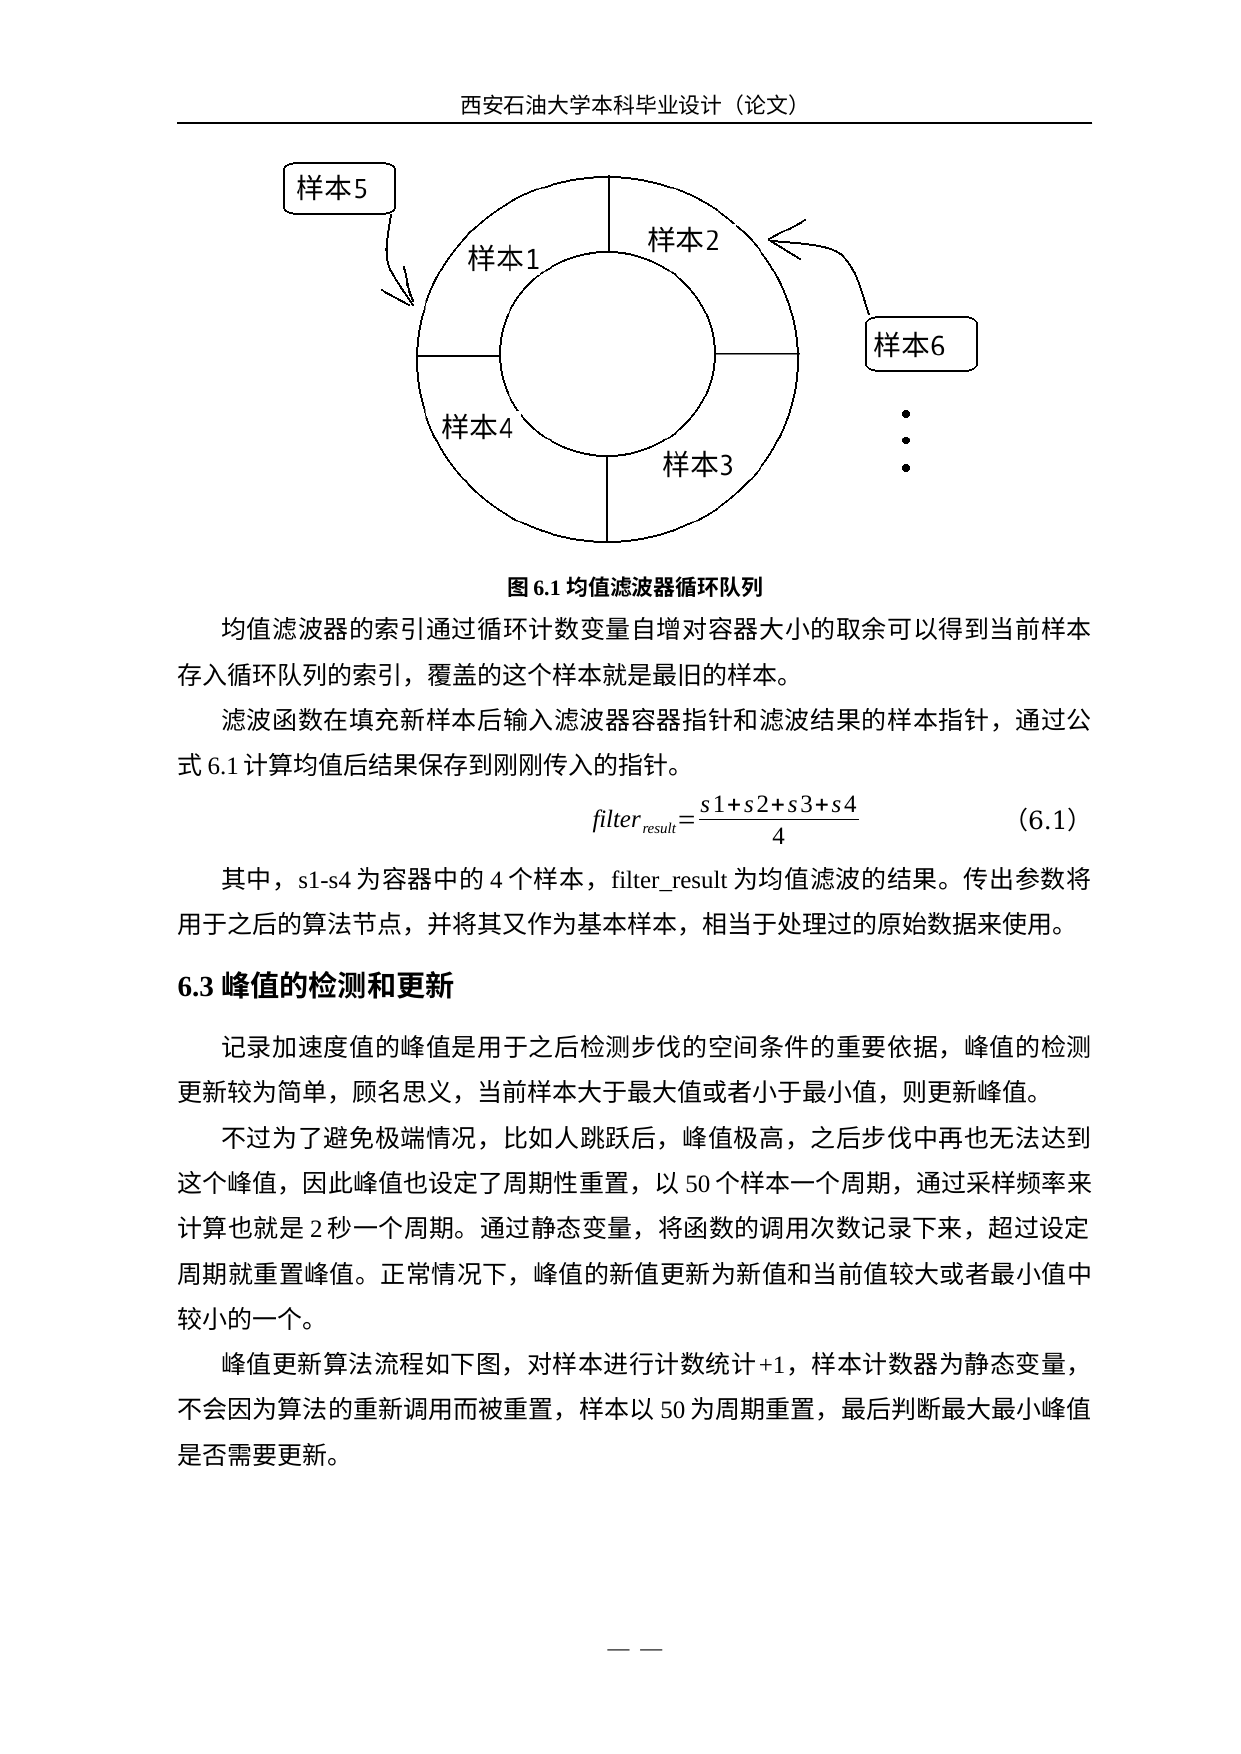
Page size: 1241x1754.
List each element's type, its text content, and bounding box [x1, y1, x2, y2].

text （6.1） [177, 791, 1092, 850]
text 峰值更新算法流程如下图，对样本进行计数统计+1，样本计数器为静态变量，不会因为算法的重新调用而被重置，样本以50为周期重置，最后判断最大最小峰值是否需要更新。 [177, 1345, 1092, 1472]
picture [258, 147, 1012, 563]
text 不过为了避免极端情况，比如人跳跃后，峰值极高，之后步伐中再也无法达到这个峰值，因此峰值也设定了周期性重置，以50个样本一个周期，通过采样频率来计算也就是2秒一个周期。通过静态变量，将函数的调用次数记录下来，超过设定周期就重置峰值。正常情况下，峰值的新值更新为新值和当前值较大或者最小值中较小的一个。 [177, 1118, 1092, 1336]
text 均值滤波器的索引通过循环计数变量自增对容器大小的取余可以得到当前样本存入循环队列的索引，覆盖的这个样本就是最旧的样本。 [177, 610, 1092, 691]
text 其中，s1-s4为容器中的4个样本，filter_result为均值滤波的结果。传出参数将用于之后的算法节点，并将其又作为基本样本，相当于处理过的原始数据来使用。 [177, 859, 1092, 941]
text 图6.1 均值滤波器循环队列 [177, 570, 1092, 602]
subtitle 峰值的检测和更新 [177, 962, 1092, 1004]
text 记录加速度值的峰值是用于之后检测步伐的空间条件的重要依据，峰值的检测更新较为简单，顾名思义，当前样本大于最大值或者小于最小值，则更新峰值。 [177, 1027, 1092, 1109]
text 滤波函数在填充新样本后输入滤波器容器指针和滤波结果的样本指针，通过公式6.1计算均值后结果保存到刚刚传入的指针。 [177, 700, 1092, 782]
